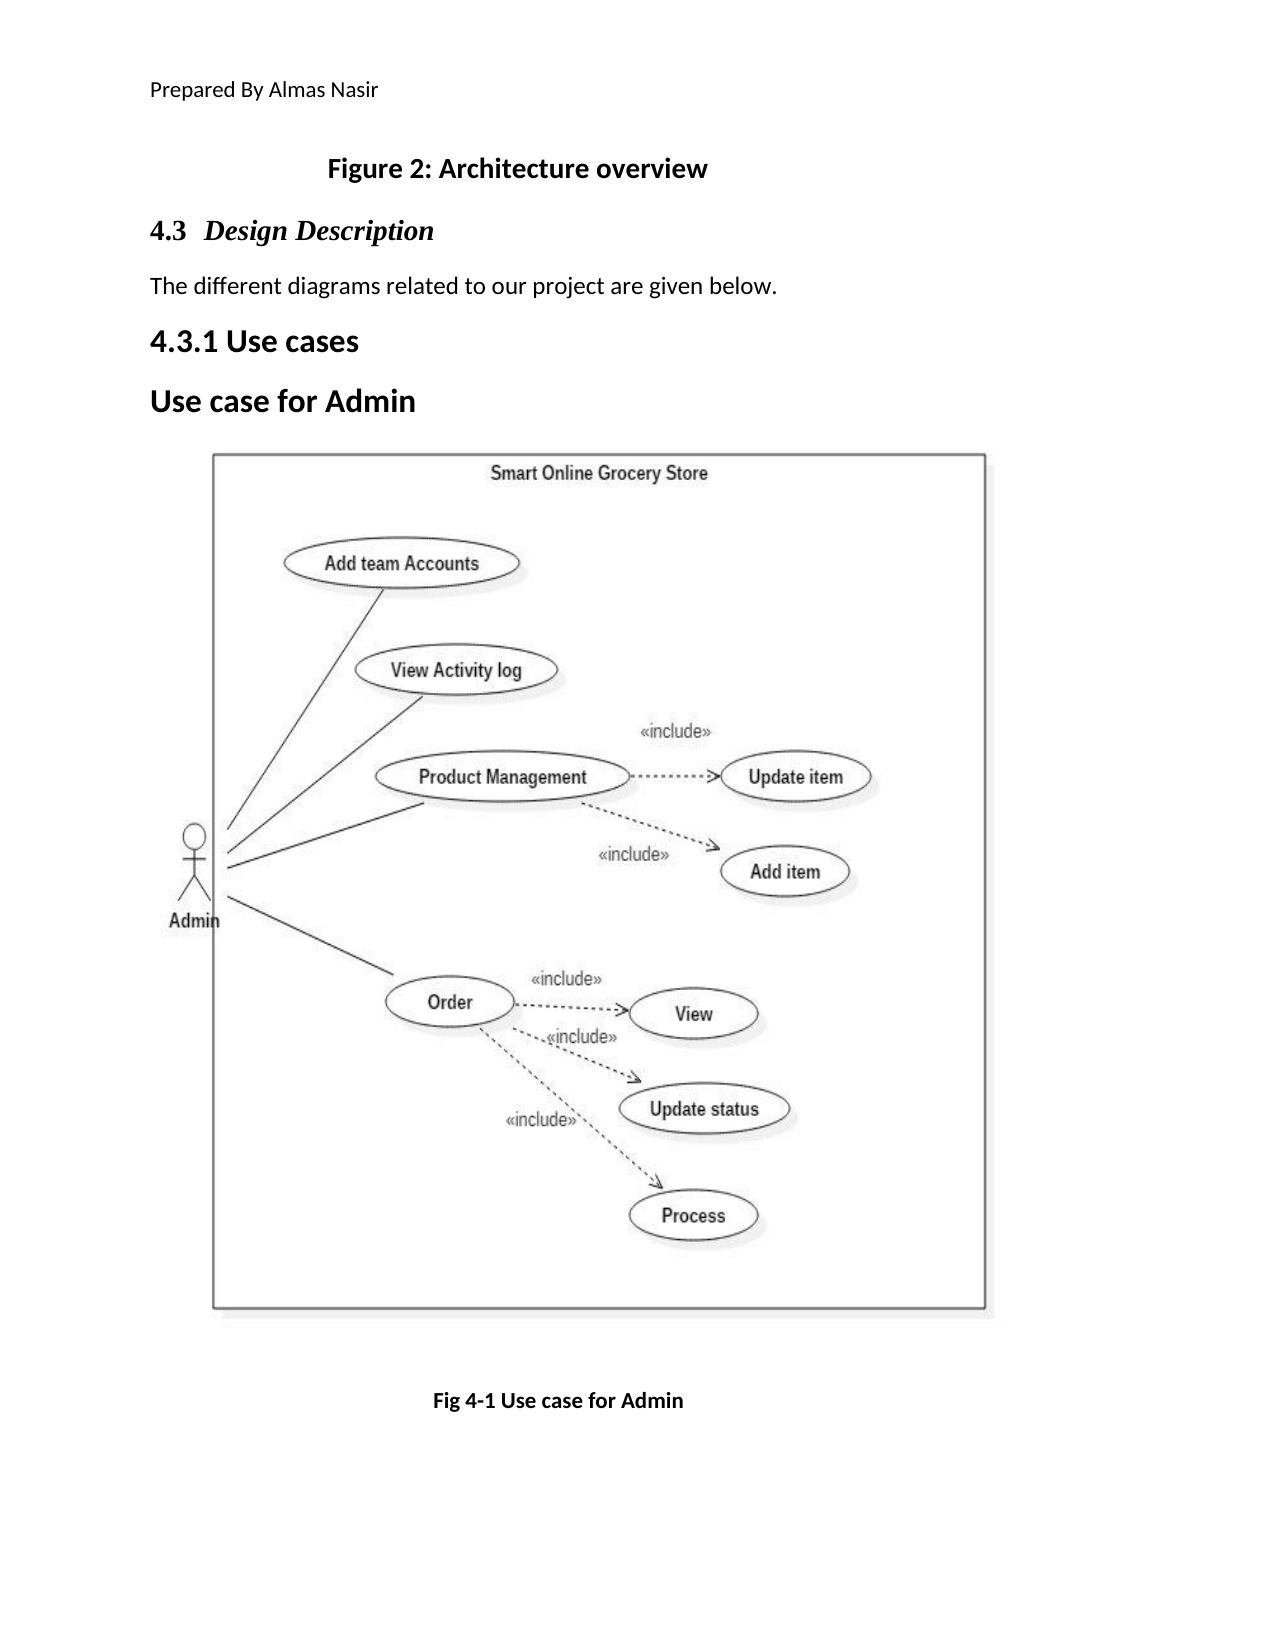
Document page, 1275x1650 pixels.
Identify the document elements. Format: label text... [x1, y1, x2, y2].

text Figure 2: Architecture overview [150, 150, 1125, 186]
text 4.3.1 Use cases [150, 319, 1125, 360]
text Fig 4-1 Use case for Admin [150, 1386, 1125, 1414]
text The different diagrams related to our project are given below. [150, 270, 1125, 301]
subtitle Design Description [150, 213, 1125, 247]
picture [150, 440, 1036, 1368]
text Use case for Admin [150, 380, 1125, 421]
